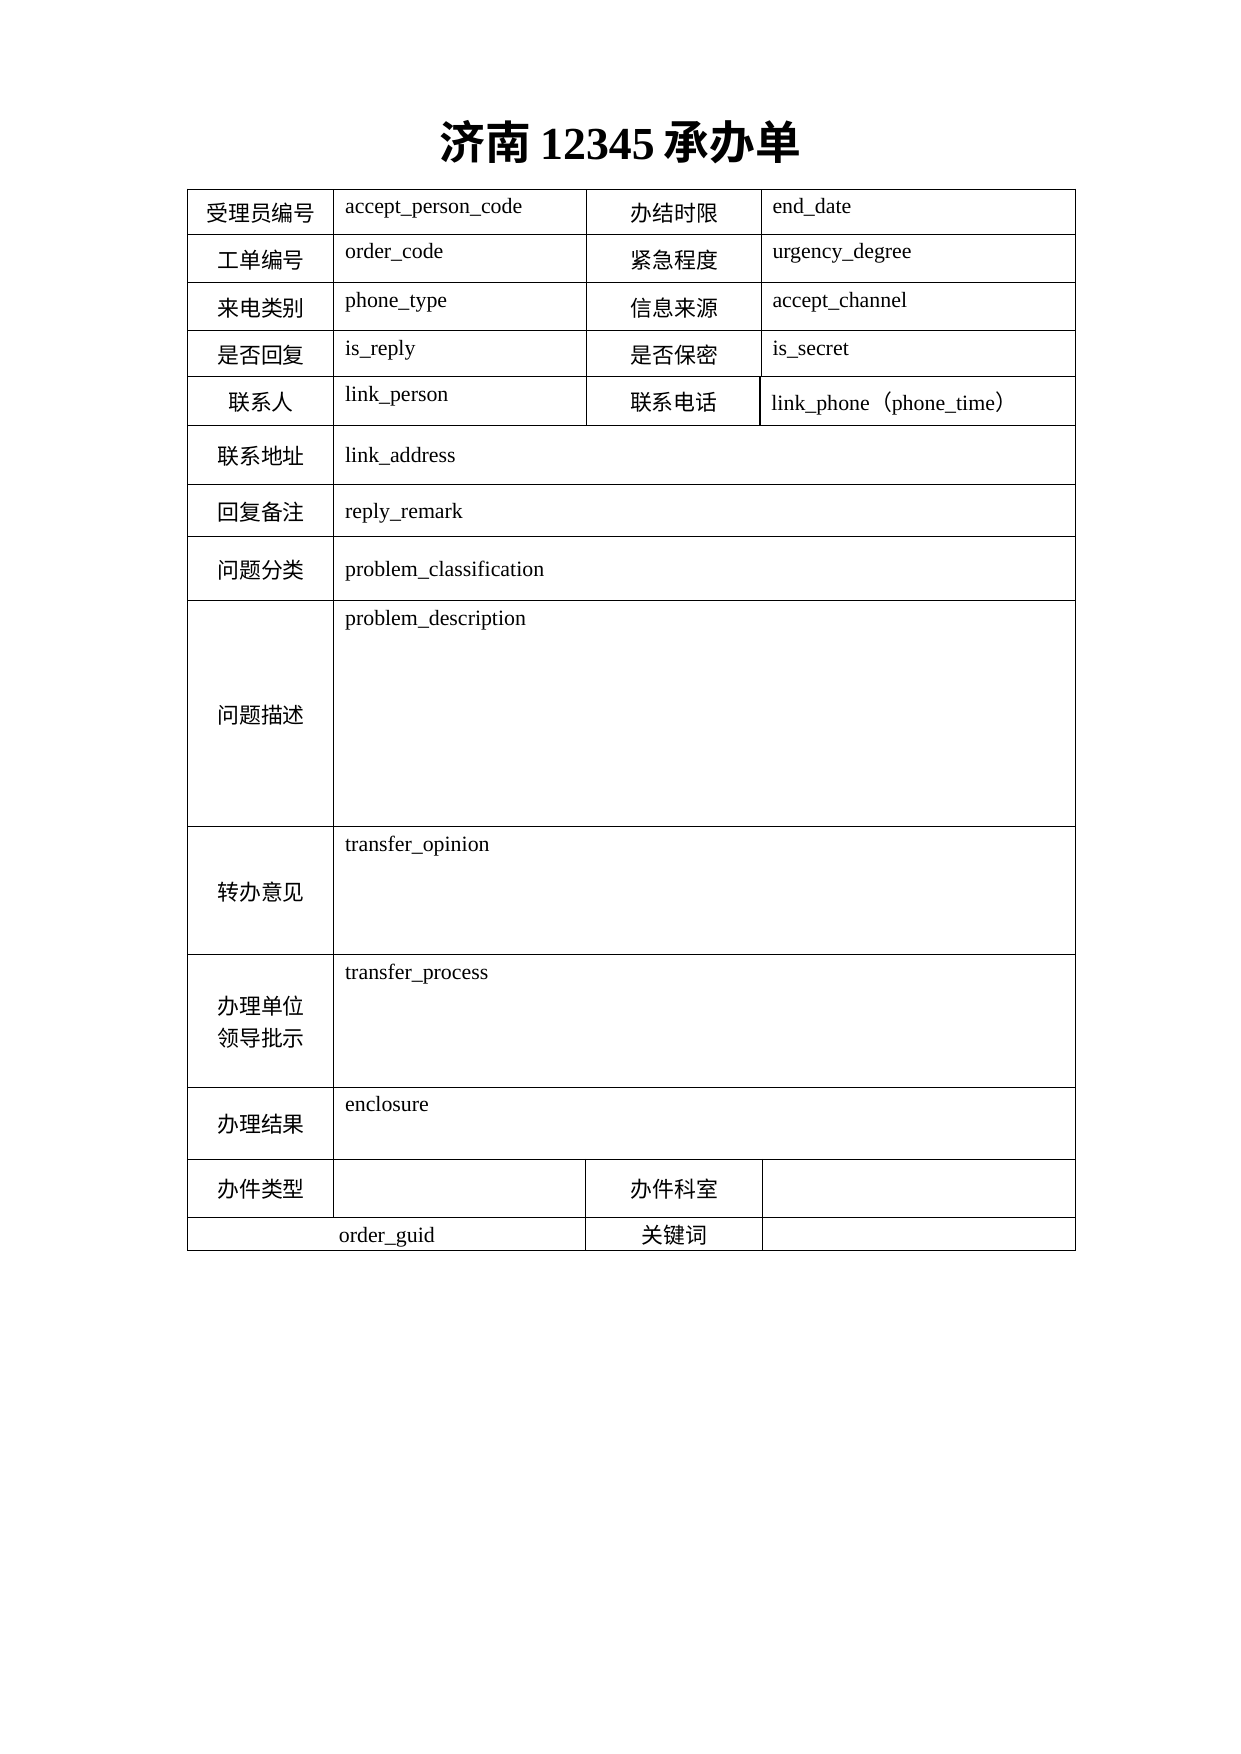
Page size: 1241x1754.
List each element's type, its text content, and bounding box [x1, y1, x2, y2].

table_cell is_reply [334, 331, 586, 376]
table_cell 办理单位 领导批示 [188, 955, 333, 1087]
table_cell 办件科室 [586, 1160, 762, 1217]
table_cell phone_type [334, 283, 586, 330]
table_cell link_address [334, 426, 1075, 484]
table_cell 工单编号 [188, 235, 333, 282]
table_header 办结时限 [587, 190, 761, 234]
table_cell 来电类别 [188, 283, 333, 330]
table_cell accept_channel [762, 283, 1075, 330]
table_cell 回复备注 [188, 485, 333, 536]
table_cell 问题分类 [188, 537, 333, 600]
table_cell 信息来源 [587, 283, 761, 330]
table_header end_date [762, 190, 1075, 234]
table_cell reply_remark [334, 485, 1075, 536]
table_cell 是否回复 [188, 331, 333, 376]
table_cell 关键词 [586, 1218, 762, 1250]
table_cell 紧急程度 [587, 235, 761, 282]
table_cell transfer_process [334, 955, 1075, 1087]
table_cell link_person [334, 377, 586, 425]
table_cell [334, 1160, 585, 1217]
table_cell link_phone（phone_time） [761, 377, 1075, 425]
table_cell 问题描述 [188, 601, 333, 826]
table_cell 联系人 [188, 377, 333, 425]
table_cell order_guid [188, 1218, 585, 1250]
table_header 受理员编号 [188, 190, 333, 234]
table_cell problem_classification [334, 537, 1075, 600]
table_cell [763, 1160, 1075, 1217]
table_cell 转办意见 [188, 827, 333, 954]
table_cell 联系地址 [188, 426, 333, 484]
table_cell 联系电话 [587, 377, 759, 425]
table_cell [763, 1218, 1075, 1250]
subtitle 济南12345承办单 [187, 91, 1053, 188]
table_cell 是否保密 [587, 331, 761, 376]
table_cell is_secret [762, 331, 1075, 376]
table_cell 办理结果 [188, 1088, 333, 1159]
table_cell order_code [334, 235, 586, 282]
table_cell transfer_opinion [334, 827, 1075, 954]
table_cell 办件类型 [188, 1160, 333, 1217]
table_header accept_person_code [334, 190, 586, 234]
table_cell problem_description [334, 601, 1075, 826]
table_cell urgency_degree [762, 235, 1075, 282]
table_cell enclosure [334, 1088, 1075, 1159]
